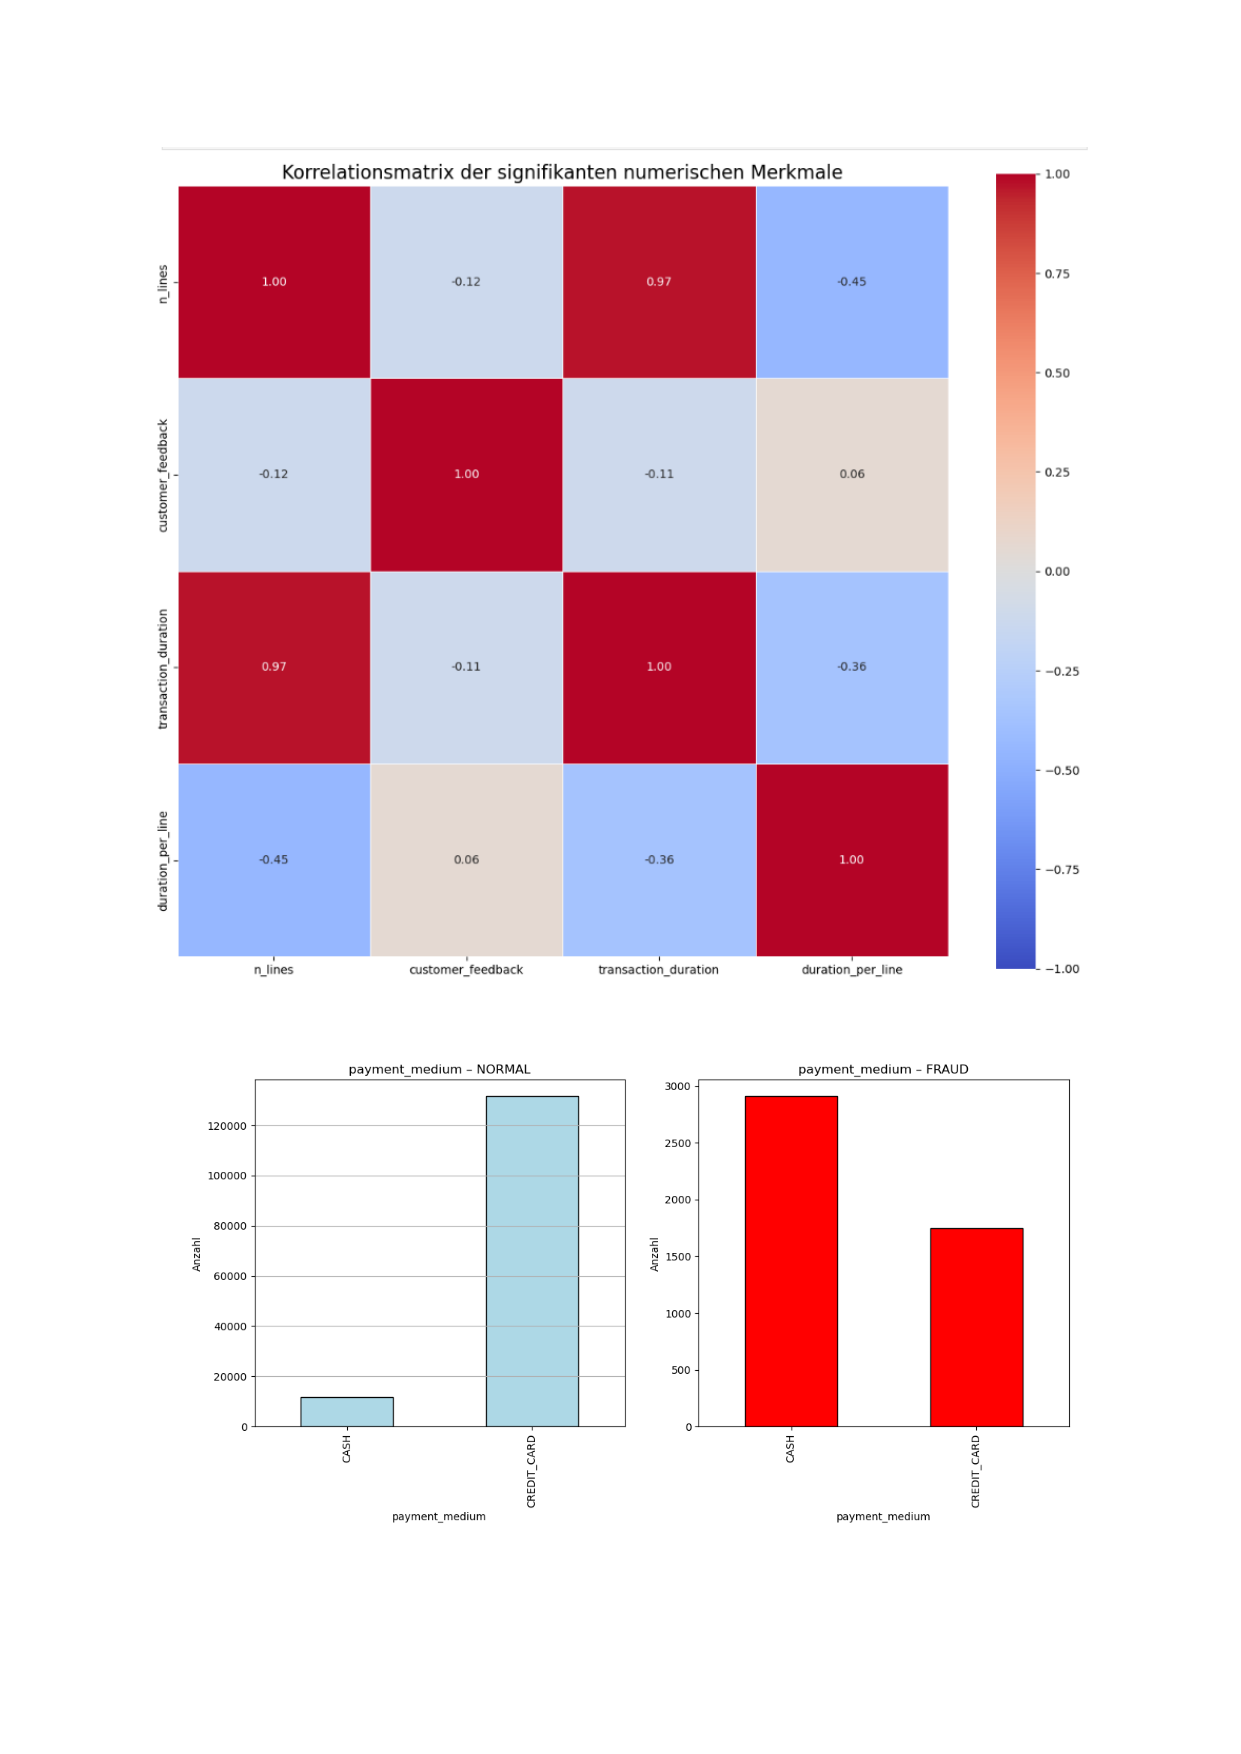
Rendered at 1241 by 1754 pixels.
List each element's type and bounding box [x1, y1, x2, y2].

picture [147, 1058, 1093, 1525]
picture [147, 147, 1093, 989]
